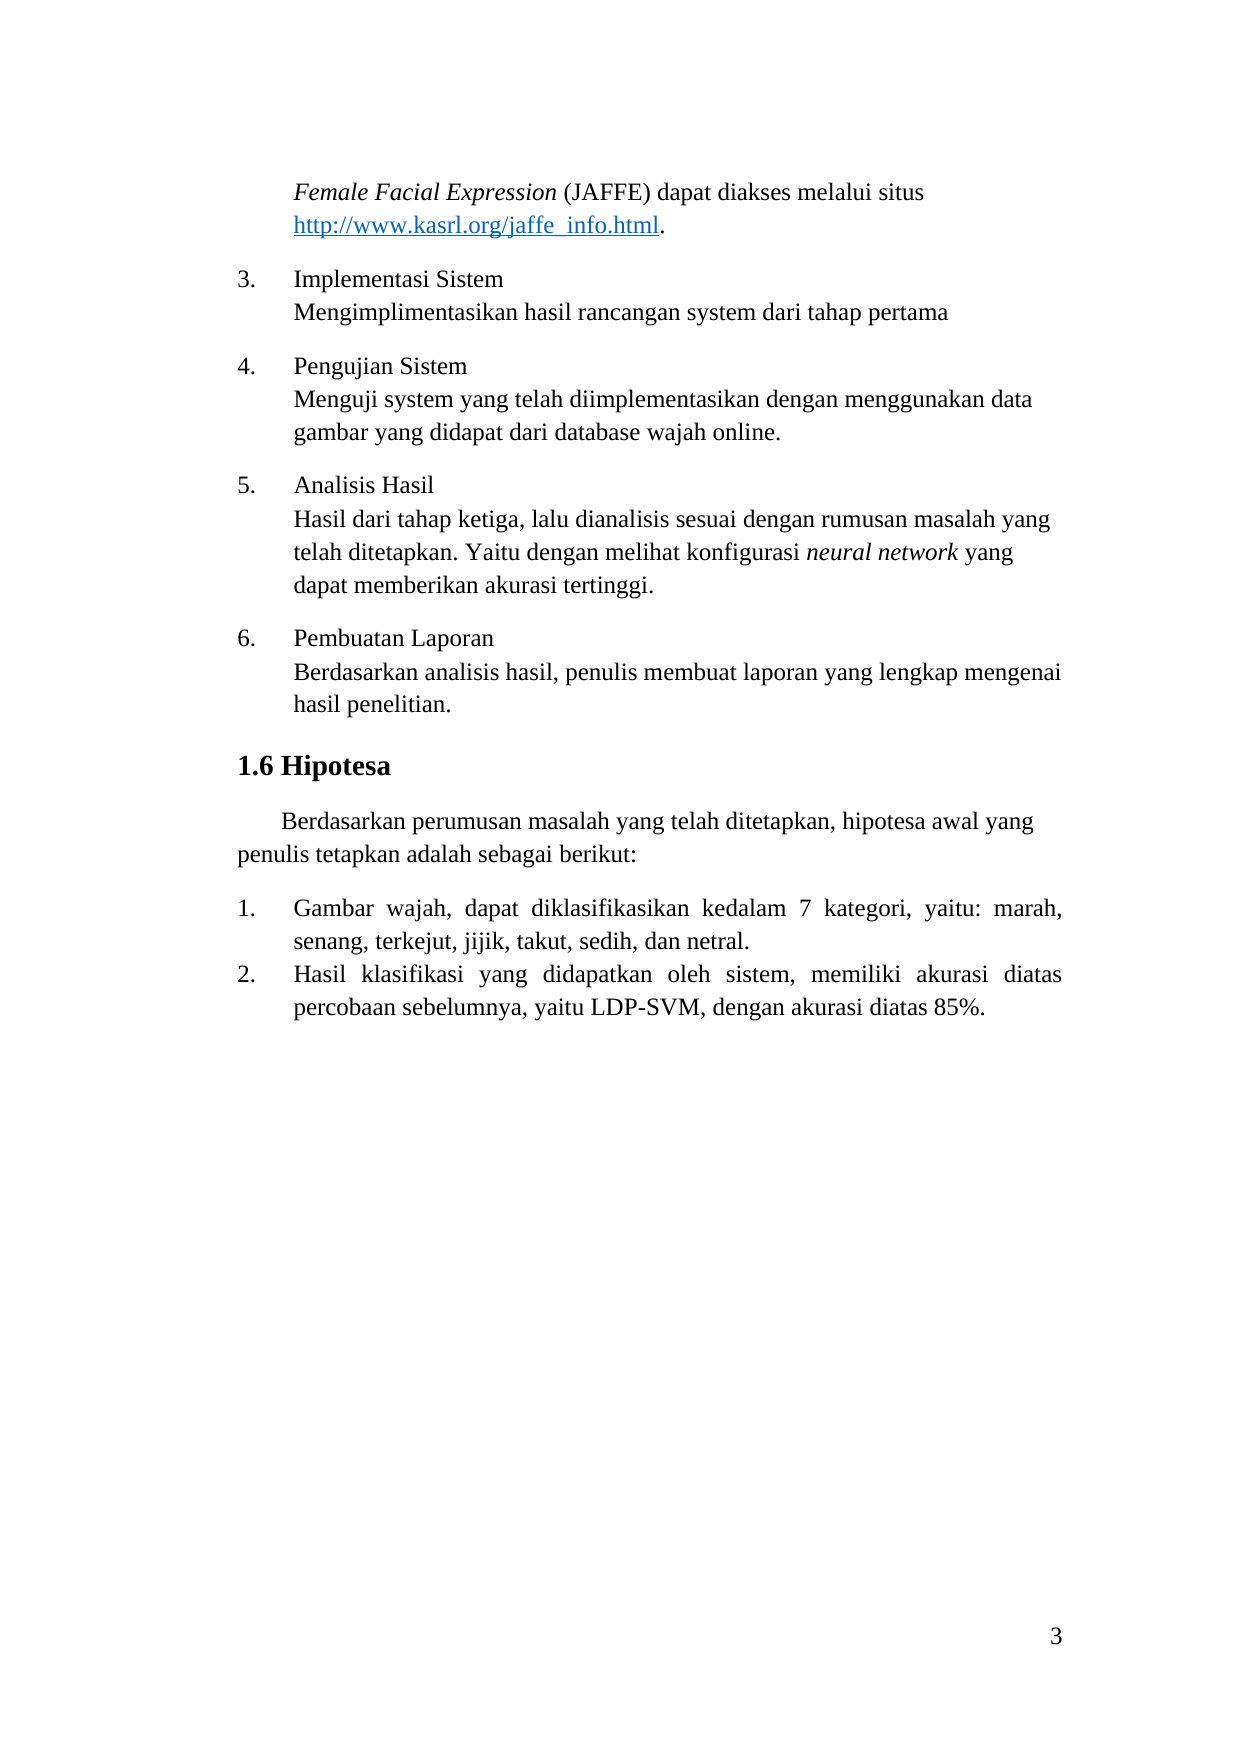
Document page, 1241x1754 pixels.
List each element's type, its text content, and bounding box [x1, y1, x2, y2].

list Analisis Hasil Hasil dari tahap ketiga, lalu dianalisis sesuai dengan rumusan masalah yang telah ditetapkan. Yaitu dengan melihat konfigurasi neural network yang dapat memberikan akurasi tertinggi. [237, 471, 1063, 598]
list Pengujian Sistem Menguji system yang telah diimplementasikan dengan menggunakan data gambar yang didapat dari database wajah online. [237, 351, 1063, 446]
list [237, 177, 1063, 239]
subtitle Hipotesa [237, 748, 1063, 781]
list Hasil klasifikasi yang didapatkan oleh sistem, memiliki akurasi diatas percobaan sebelumnya, yaitu LDP-SVM, dengan akurasi diatas 85%. [237, 959, 1063, 1021]
list Implementasi Sistem Mengimplimentasikan hasil rancangan system dari tahap pertama [237, 264, 1063, 326]
list Pembuatan Laporan Berdasarkan analisis hasil, penulis membuat laporan yang lengkap mengenai hasil penelitian. [237, 623, 1063, 718]
list Gambar wajah, dapat diklasifikasikan kedalam 7 kategori, yaitu: marah, senang, terkejut, jijik, takut, sedih, dan netral. [237, 893, 1063, 955]
text Berdasarkan perumusan masalah yang telah ditetapkan, hipotesa awal yang penulis tetapkan adalah sebagai berikut: [237, 806, 1063, 868]
